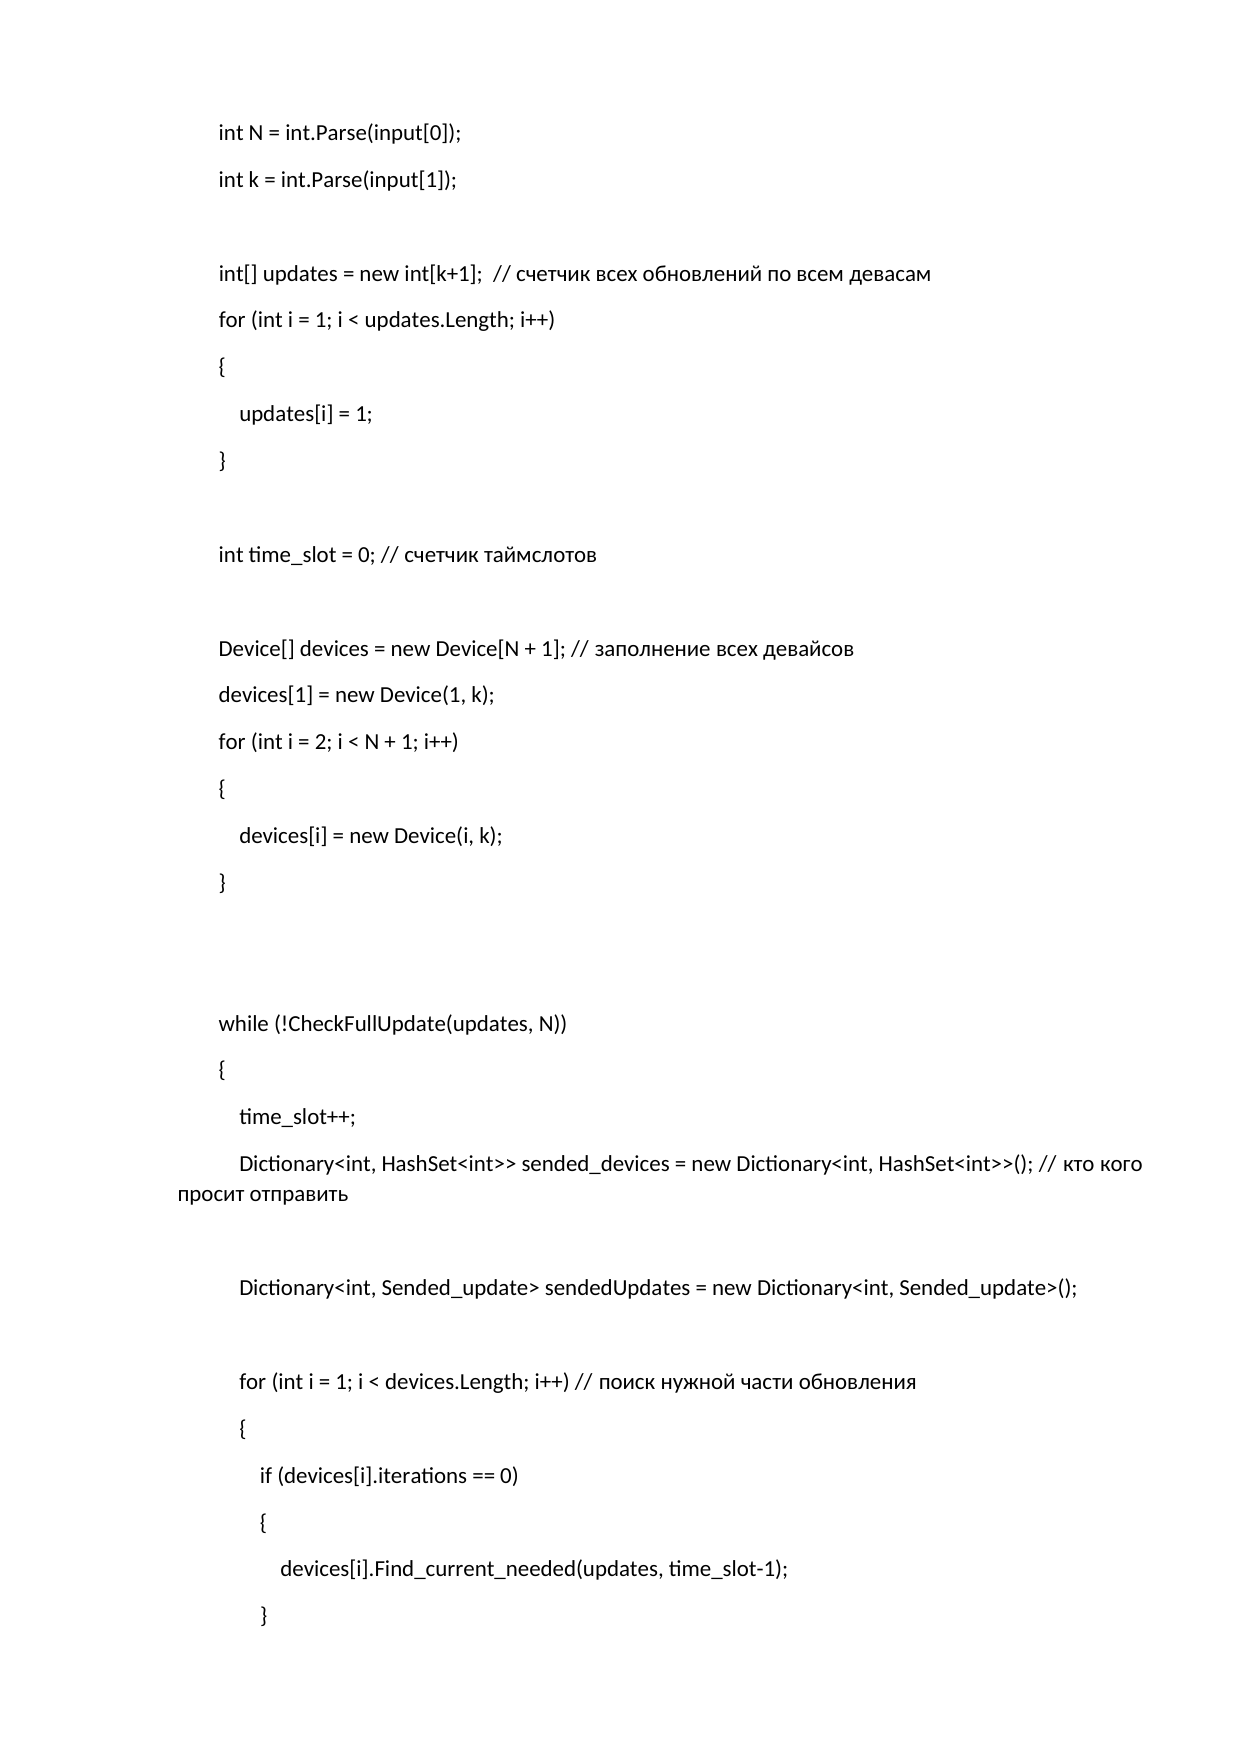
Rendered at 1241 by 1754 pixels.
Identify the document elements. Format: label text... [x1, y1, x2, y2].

text Dictionary<int, Sended_update> sendedUpdates = new Dictionary<int, Sended_update>(); [177, 1273, 1152, 1301]
text int[] updates = new int[k+1]; // счетчик всех обновлений по всем девасам [177, 259, 1152, 287]
text time_slot++; [177, 1102, 1152, 1131]
text devices[i] = new Device(i, k); [177, 821, 1152, 849]
text int time_slot = 0; // счетчик таймслотов [177, 540, 1152, 568]
text } [177, 868, 1152, 896]
text int N = int.Parse(input[0]); [177, 118, 1152, 146]
text devices[i].Find_current_needed(updates, time_slot-1); [177, 1554, 1152, 1583]
text Device[] devices = new Device[N + 1]; // заполнение всех девайсов [177, 634, 1152, 662]
text while (!CheckFullUpdate(updates, N)) [177, 1009, 1152, 1037]
text updates[i] = 1; [177, 399, 1152, 427]
text } [177, 1601, 1152, 1629]
text { [177, 1508, 1152, 1536]
text { [177, 1414, 1152, 1442]
text { [177, 1056, 1152, 1084]
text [177, 306, 1152, 334]
text if (devices[i].iterations == 0) [177, 1461, 1152, 1489]
text Dictionary<int, HashSet<int>> sended_devices = new Dictionary<int, HashSet<int>>(); // кто кого просит отправить [177, 1149, 1152, 1208]
text for (int i = 2; i < N + 1; i++) [177, 727, 1152, 756]
text } [177, 446, 1152, 474]
text { [177, 774, 1152, 802]
text { [177, 352, 1152, 381]
text for (int i = 1; i < devices.Length; i++) // поиск нужной части обновления [177, 1367, 1152, 1395]
text int k = int.Parse(input[1]); [177, 165, 1152, 193]
text devices[1] = new Device(1, k); [177, 681, 1152, 709]
